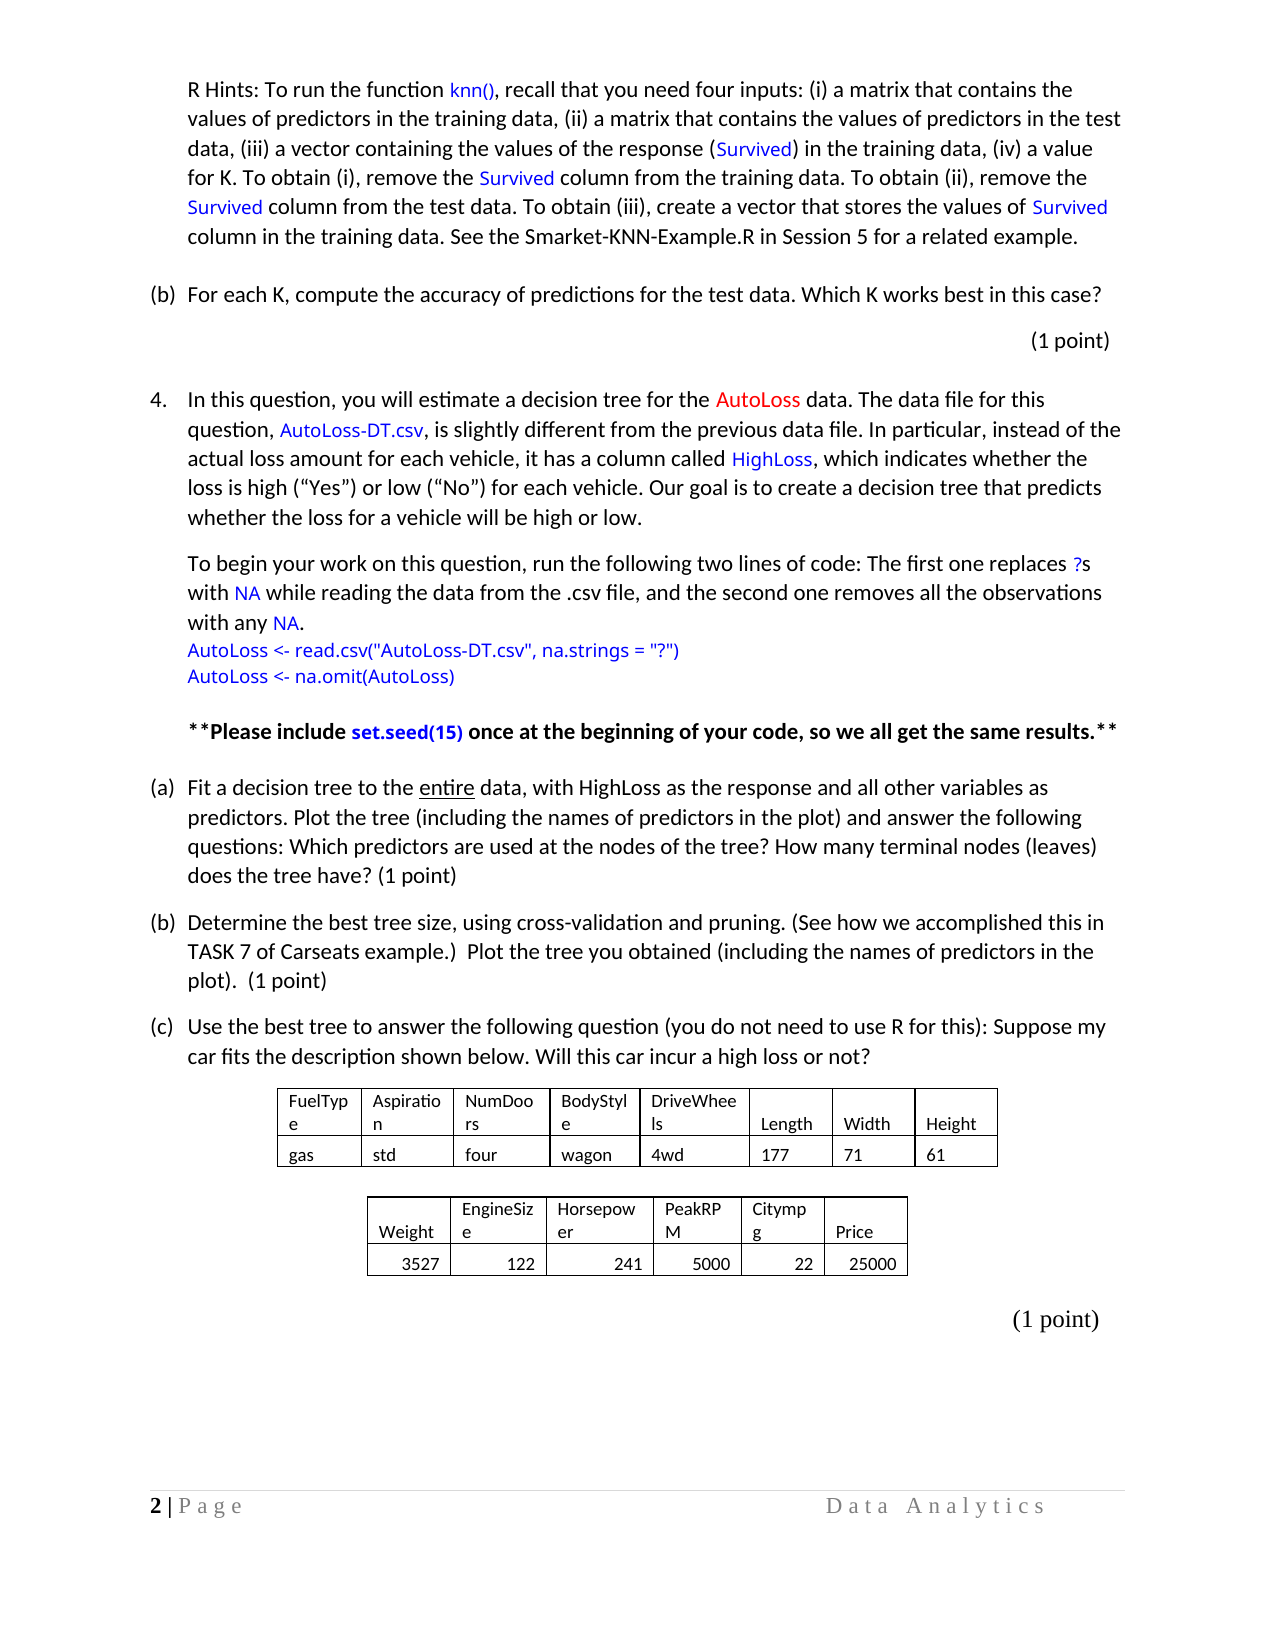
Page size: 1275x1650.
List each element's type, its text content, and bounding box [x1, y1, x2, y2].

table_cell 177 [750, 1136, 832, 1166]
table_cell std [362, 1136, 453, 1166]
table_cell wagon [551, 1136, 639, 1166]
table_header Weight [368, 1198, 450, 1243]
table_header EngineSize [451, 1198, 546, 1243]
table_header NumDoors [454, 1089, 549, 1135]
table_cell four [454, 1136, 549, 1166]
list R Hints: To run the function knn(), recall that you need four inputs: (i) a matrix that contains the values of predictors in the training data, (ii) a matrix that contains the values of predictors in the test data, (iii) a vector containing the values of the response (Survived) in the training data, (iv) a value for K. To obtain (i), remove the Survived column from the training data. To obtain (ii), remove the Survived column from the test data. To obtain (iii), create a vector that stores the values of Survived column in the training data. See the Smarket-KNN-Example.R in Session 5 for a related example. [187, 75, 1125, 250]
table_cell 61 [916, 1136, 997, 1166]
table_header Aspiration [362, 1089, 453, 1135]
table_cell 241 [547, 1244, 653, 1274]
text (1 point) [187, 1304, 1125, 1332]
table_cell 122 [451, 1244, 546, 1274]
table_cell 3527 [368, 1244, 450, 1274]
table_header Length [750, 1089, 832, 1135]
table_header FuelType [278, 1089, 361, 1135]
table_header Height [916, 1089, 997, 1135]
table_header Width [833, 1089, 914, 1135]
table_header Price [825, 1198, 907, 1243]
list AutoLoss <- na.omit(AutoLoss) [187, 664, 1125, 689]
list To begin your work on this question, run the following two lines of code: The first one replaces ?s with NA while reading the data from the .csv file, and the second one removes all the observations with any NA. [187, 549, 1125, 636]
text (1 point) [150, 327, 1125, 355]
table_header BodyStyle [551, 1089, 639, 1135]
table_header DriveWheels [641, 1089, 749, 1135]
table_header PeakRPM [654, 1198, 741, 1243]
table_cell gas [278, 1136, 361, 1166]
list AutoLoss <- read.csv("AutoLoss-DT.csv", na.strings = "?") [187, 637, 1125, 663]
list For each K, compute the accuracy of predictions for the test data. Which K works best in this case? [150, 281, 1125, 309]
table_header Citympg [742, 1198, 824, 1243]
table_cell 25000 [825, 1244, 907, 1274]
list In this question, you will estimate a decision tree for the AutoLoss data. The data file for this question, AutoLoss-DT.csv, is slightly different from the previous data file. In particular, instead of the actual loss amount for each vehicle, it has a column called HighLoss, which indicates whether the loss is high (“Yes”) or low (“No”) for each vehicle. Our goal is to create a decision tree that predicts whether the loss for a vehicle will be high or low. [150, 385, 1125, 531]
list Determine the best tree size, using cross-validation and pruning. (See how we accomplished this in TASK 7 of Carseats example.) Plot the tree you obtained (including the names of predictors in the plot). (1 point) [150, 908, 1125, 994]
table_cell 4wd [641, 1136, 749, 1166]
table_cell 5000 [654, 1244, 741, 1274]
list Use the best tree to answer the following question (you do not need to use R for this): Suppose my car fits the description shown below. Will this car incur a high loss or not? [150, 1012, 1125, 1070]
table_cell 22 [742, 1244, 824, 1274]
list **Please include set.seed(15) once at the beginning of your code, so we all get the same results.** [187, 717, 1125, 745]
list Fit a decision tree to the entire data, with HighLoss as the response and all other variables as predictors. Plot the tree (including the names of predictors in the plot) and answer the following questions: Which predictors are used at the nodes of the tree? How many terminal nodes (leaves) does the tree have? (1 point) [150, 773, 1125, 890]
table_header Horsepower [547, 1198, 653, 1243]
table_cell 71 [833, 1136, 914, 1166]
